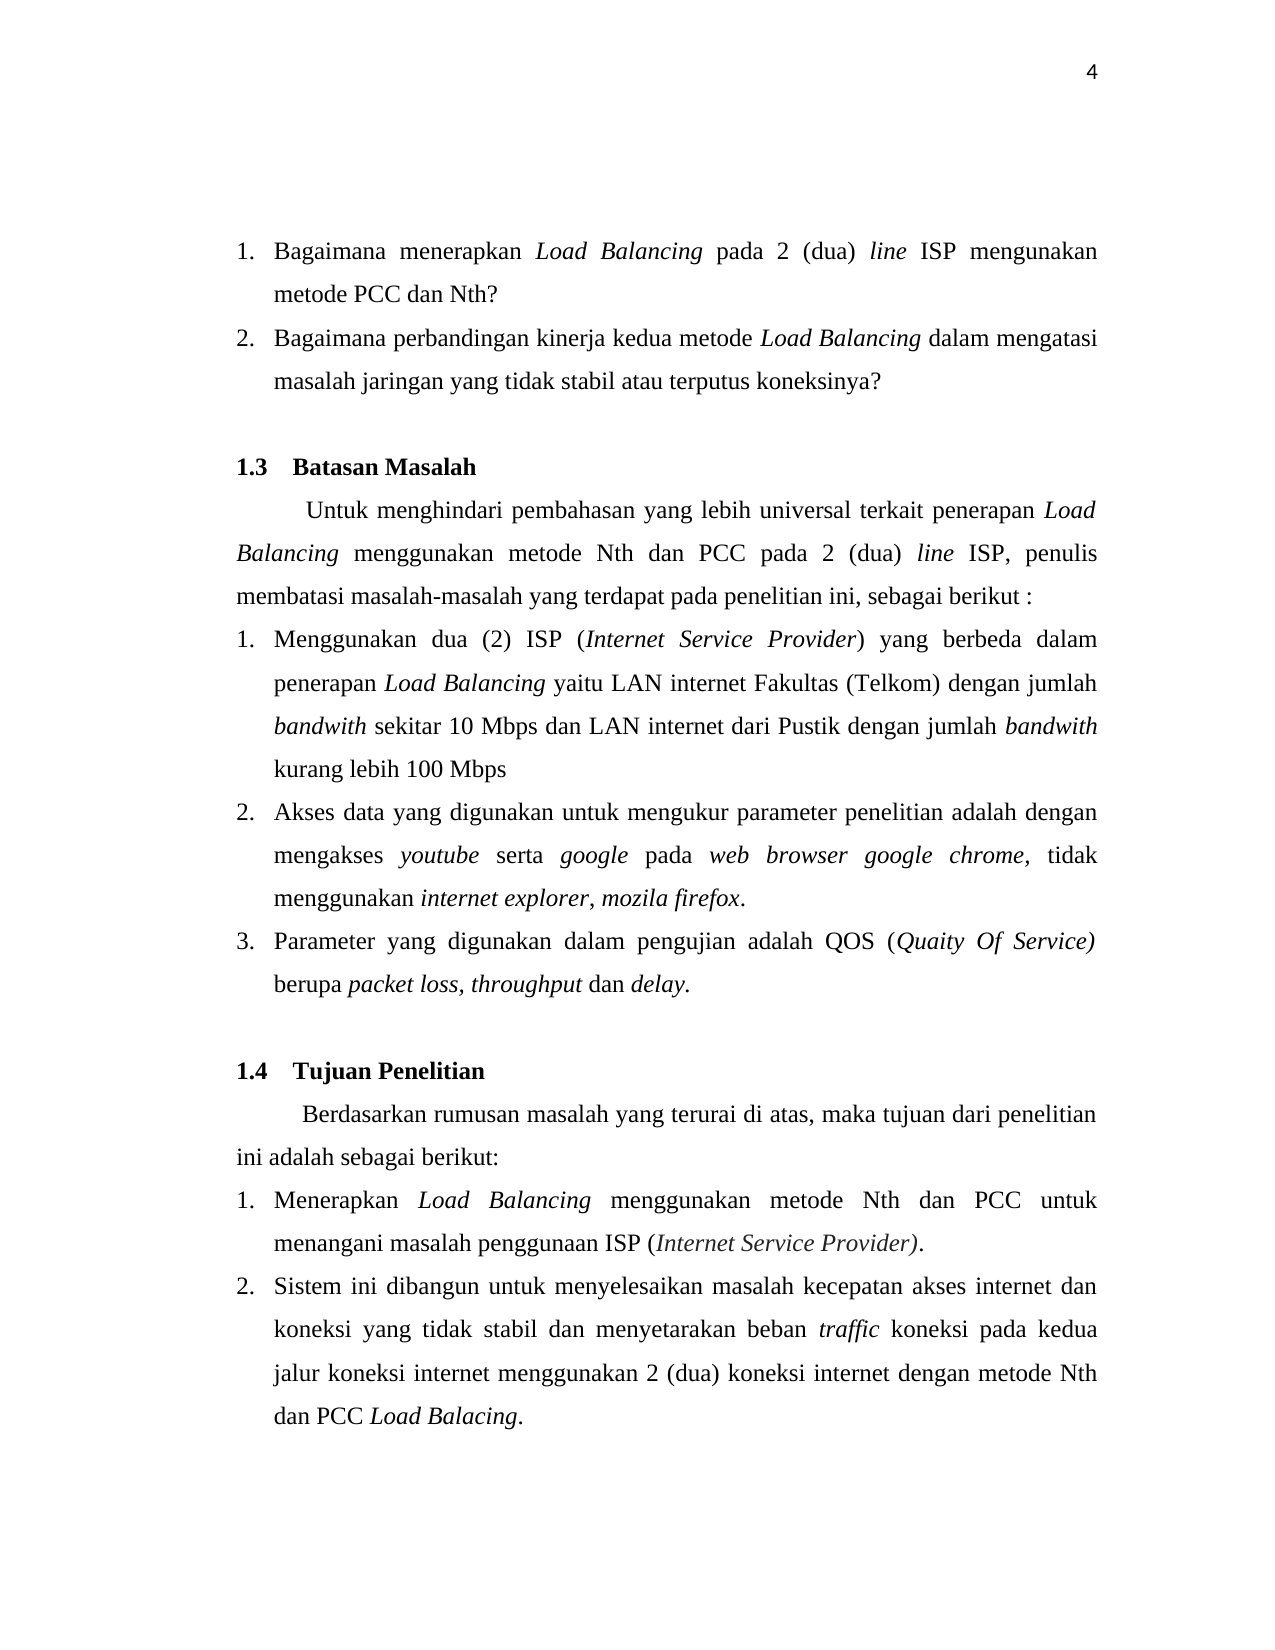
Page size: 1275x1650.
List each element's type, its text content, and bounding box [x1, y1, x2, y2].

text 1.3 Batasan Masalah [236, 452, 1098, 481]
list Bagaimana perbandingan kinerja kedua metode Load Balancing dalam mengatasi masalah jaringan yang tidak stabil atau terputus koneksinya? [236, 323, 1098, 394]
list Bagaimana menerapkan Load Balancing pada 2 (dua) line ISP mengunakan metode PCC dan Nth? [236, 236, 1098, 308]
list Menggunakan dua (2) ISP (Internet Service Provider) yang berbeda dalam penerapan Load Balancing yaitu LAN internet Fakultas (Telkom) dengan jumlah bandwith sekitar 10 Mbps dan LAN internet dari Pustik dengan jumlah bandwith kurang lebih 100 Mbps [236, 624, 1098, 783]
list Menerapkan Load Balancing menggunakan metode Nth dan PCC untuk menangani masalah penggunaan ISP (Internet Service Provider). [236, 1185, 1098, 1257]
text Berdasarkan rumusan masalah yang terurai di atas, maka tujuan dari penelitian ini adalah sebagai berikut: [236, 1099, 1098, 1171]
list Sistem ini dibangun untuk menyelesaikan masalah kecepatan akses internet dan koneksi yang tidak stabil dan menyetarakan beban traffic koneksi pada kedua jalur koneksi internet menggunakan 2 (dua) koneksi internet dengan metode Nth dan PCC Load Balacing. [236, 1271, 1098, 1429]
text Untuk menghindari pembahasan yang lebih universal terkait penerapan Load Balancing menggunakan metode Nth dan PCC pada 2 (dua) line ISP, penulis membatasi masalah-masalah yang terdapat pada penelitian ini, sebagai berikut : [236, 495, 1098, 610]
list Akses data yang digunakan untuk mengukur parameter penelitian adalah dengan mengakses youtube serta google pada web browser google chrome, tidak menggunakan internet explorer, mozila firefox. [236, 797, 1098, 912]
text 1.4 Tujuan Penelitian [236, 1056, 1098, 1084]
list Parameter yang digunakan dalam pengujian adalah QOS (Quaity Of Service) berupa packet loss, throughput dan delay. [236, 926, 1098, 998]
